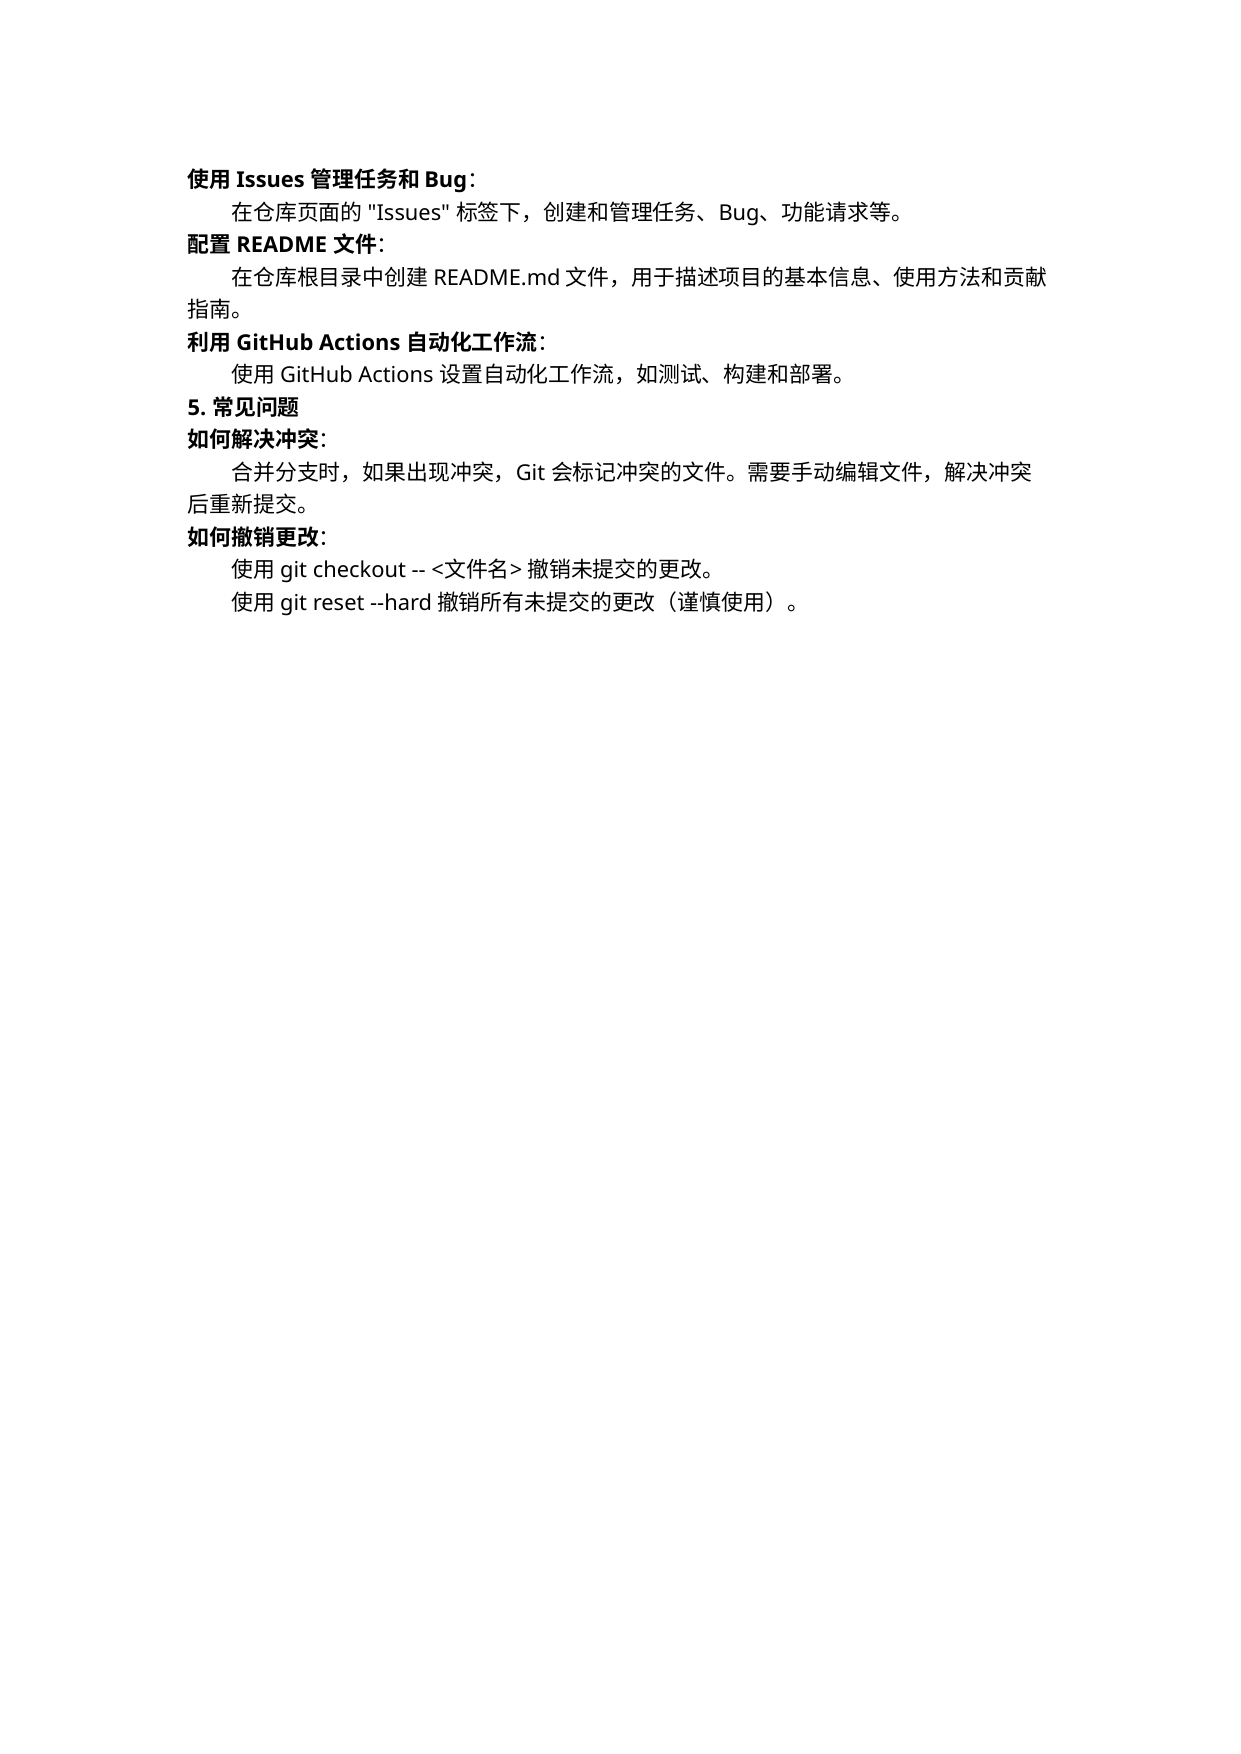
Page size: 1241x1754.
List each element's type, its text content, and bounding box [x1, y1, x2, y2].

text 在仓库根目录中创建 README.md 文件，用于描述项目的基本信息、使用方法和贡献指南。 [187, 259, 1053, 324]
text 5. 常见问题 [187, 389, 1053, 422]
text 使用 git reset --hard 撤销所有未提交的更改（谨慎使用）。 [187, 584, 1053, 617]
text 利用 GitHub Actions 自动化工作流： [187, 324, 1053, 357]
text 合并分支时，如果出现冲突，Git 会标记冲突的文件。需要手动编辑文件，解决冲突后重新提交。 [187, 454, 1053, 519]
text 在仓库页面的 "Issues" 标签下，创建和管理任务、Bug、功能请求等。 [187, 194, 1053, 227]
text 配置 README 文件： [187, 227, 1053, 259]
text 如何撤销更改： [187, 519, 1053, 552]
text 使用 git checkout -- <文件名> 撤销未提交的更改。 [187, 552, 1053, 584]
text 使用 GitHub Actions 设置自动化工作流，如测试、构建和部署。 [187, 357, 1053, 389]
text 如何解决冲突： [187, 422, 1053, 454]
text 使用 Issues 管理任务和Bug： [187, 162, 1053, 194]
